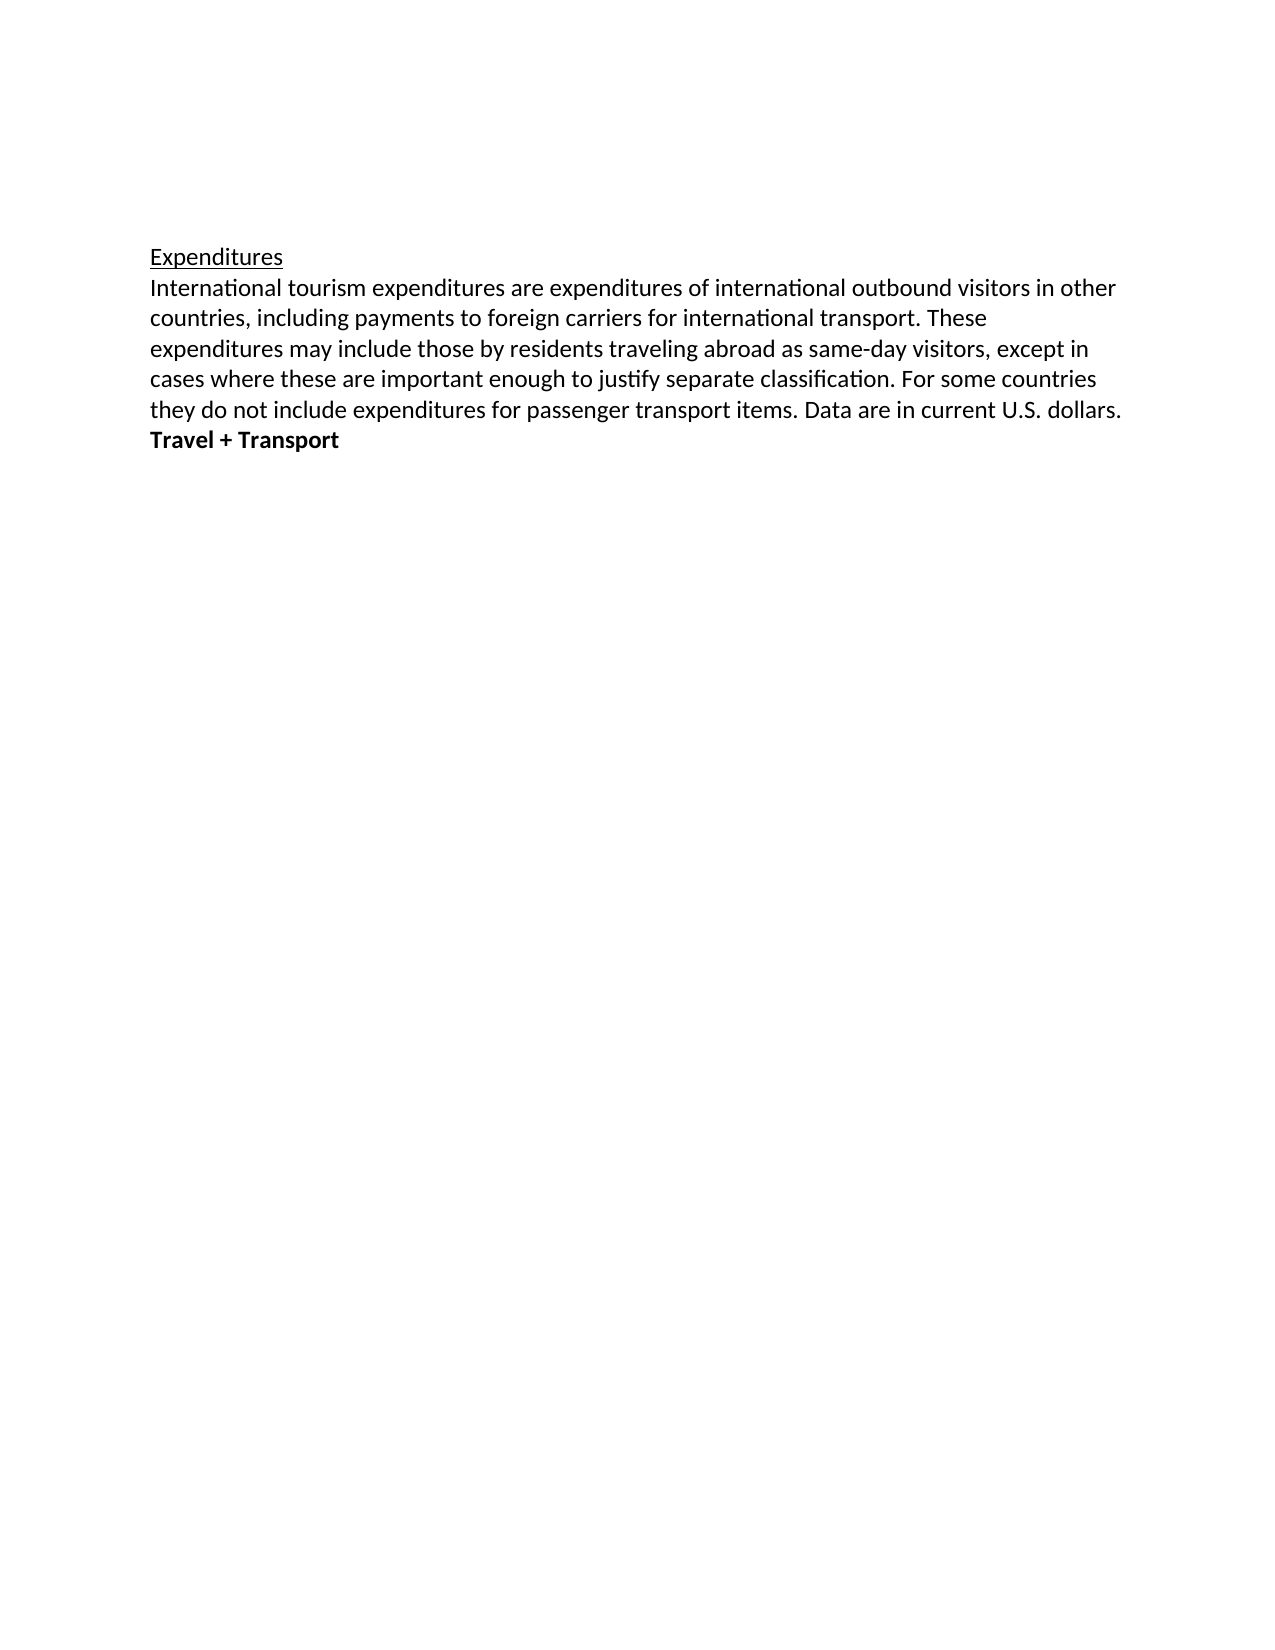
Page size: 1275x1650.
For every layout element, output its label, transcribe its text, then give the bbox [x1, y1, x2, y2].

text International tourism expenditures are expenditures of international outbound visitors in other countries, including payments to foreign carriers for international transport. These expenditures may include those by residents traveling abroad as same-day visitors, except in cases where these are important enough to justify separate classification. For some countries they do not include expenditures for passenger transport items. Data are in current U.S. dollars. Travel + Transport [150, 272, 1125, 455]
text Expenditures [150, 242, 1125, 272]
